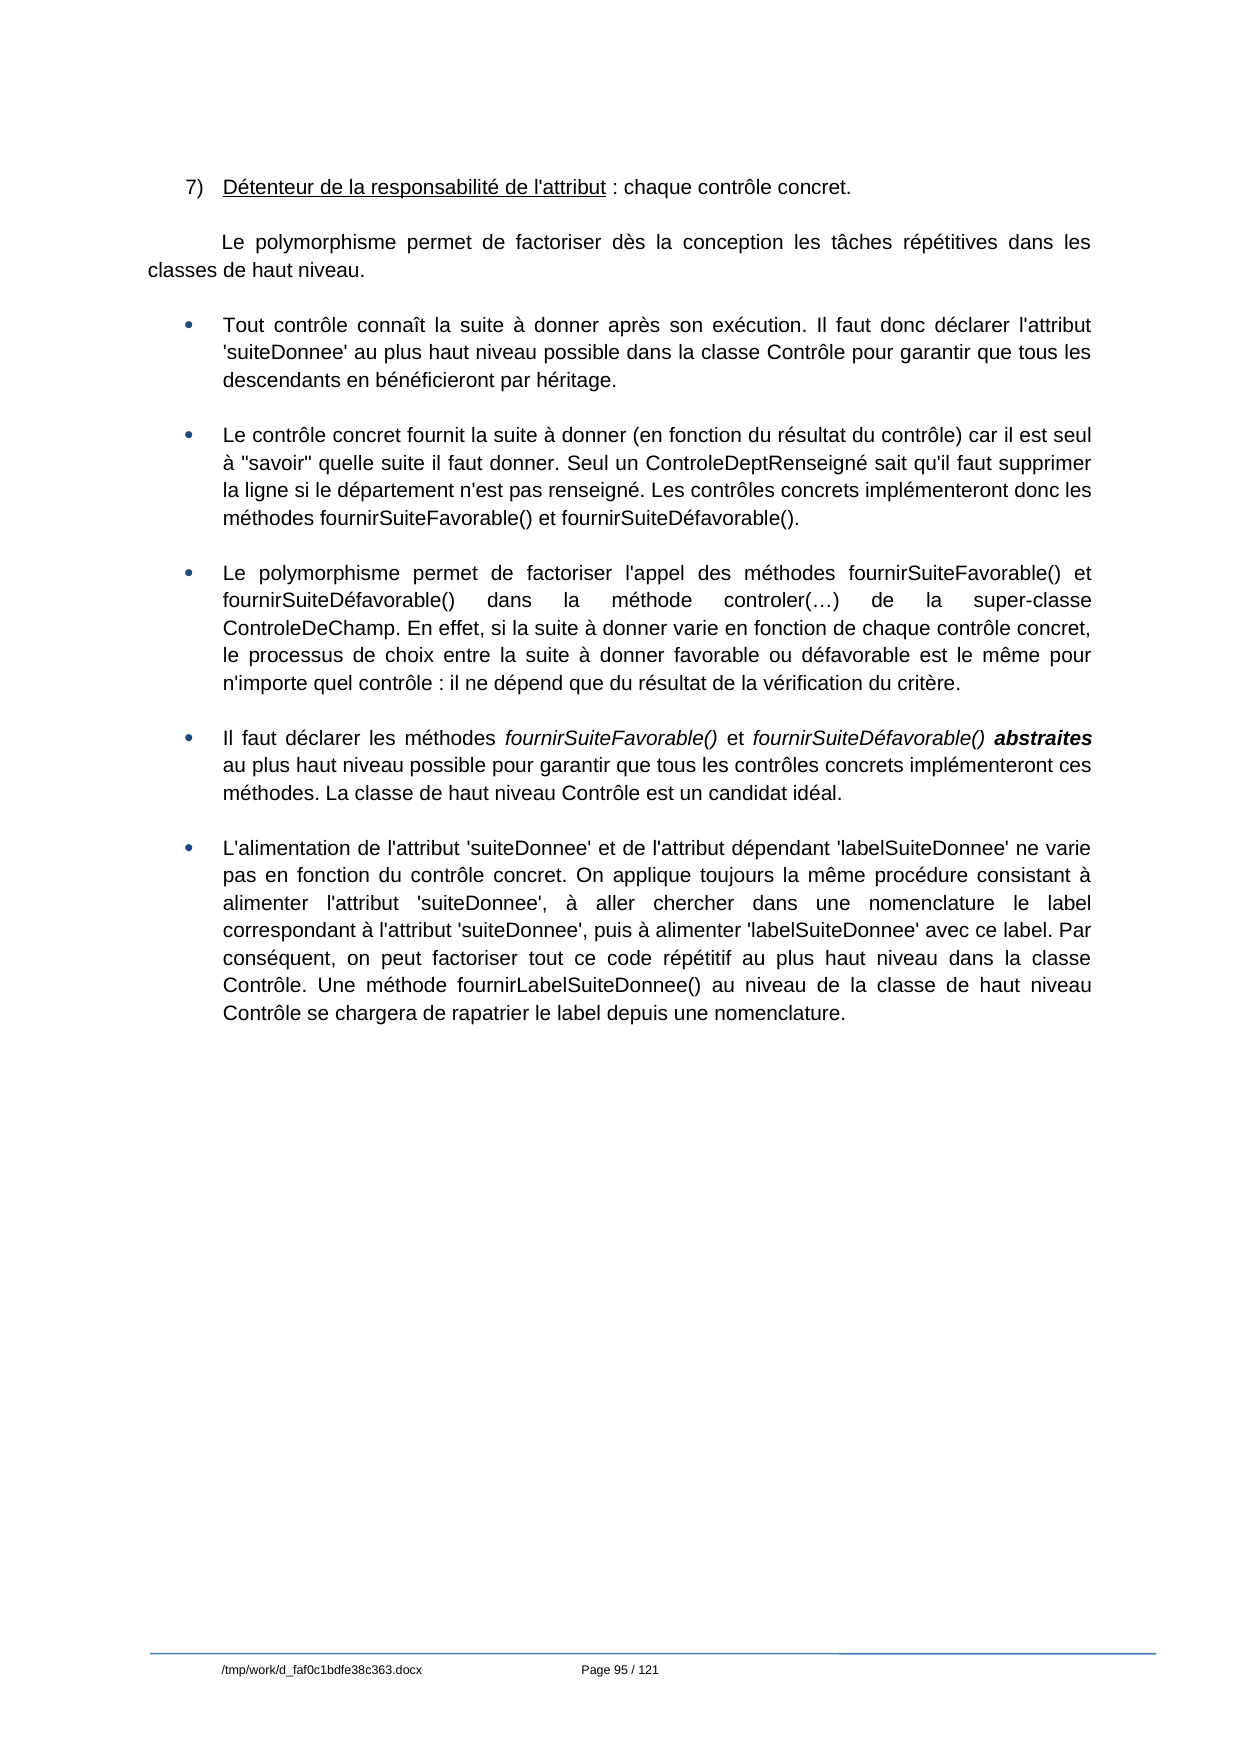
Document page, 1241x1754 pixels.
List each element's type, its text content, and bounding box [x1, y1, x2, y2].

list Le polymorphisme permet de factoriser l'appel des méthodes fournirSuiteFavorable() et fournirSuiteDéfavorable() dans la méthode controler(…) de la super-classe ControleDeChamp. En effet, si la suite à donner varie en fonction de chaque contrôle concret, le processus de choix entre la suite à donner favorable ou défavorable est le même pour n'importe quel contrôle : il ne dépend que du résultat de la vérification du critère. [185, 560, 1093, 694]
list Tout contrôle connaît la suite à donner après son exécution. Il faut donc déclarer l'attribut 'suiteDonnee' au plus haut niveau possible dans la classe Contrôle pour garantir que tous les descendants en bénéficieront par héritage. [185, 313, 1093, 392]
text Le polymorphisme permet de factoriser dès la conception les tâches répétitives dans les classes de haut niveau. [148, 230, 1093, 282]
list Il faut déclarer les méthodes fournirSuiteFavorable() et fournirSuiteDéfavorable() abstraites au plus haut niveau possible pour garantir que tous les contrôles concrets implémenteront ces méthodes. La classe de haut niveau Contrôle est un candidat idéal. [185, 725, 1093, 804]
list L'alimentation de l'attribut 'suiteDonnee' et de l'attribut dépendant 'labelSuiteDonnee' ne varie pas en fonction du contrôle concret. On applique toujours la même procédure consistant à alimenter l'attribut 'suiteDonnee', à aller chercher dans une nomenclature le label correspondant à l'attribut 'suiteDonnee', puis à alimenter 'labelSuiteDonnee' avec ce label. Par conséquent, on peut factoriser tout ce code répétitif au plus haut niveau dans la classe Contrôle. Une méthode fournirLabelSuiteDonnee() au niveau de la classe de haut niveau Contrôle se chargera de rapatrier le label depuis une nomenclature. [185, 836, 1093, 1024]
list Le contrôle concret fournit la suite à donner (en fonction du résultat du contrôle) car il est seul à "savoir" quelle suite il faut donner. Seul un ControleDeptRenseigné sait qu'il faut supprimer la ligne si le département n'est pas renseigné. Les contrôles concrets implémenteront donc les méthodes fournirSuiteFavorable() et fournirSuiteDéfavorable(). [185, 423, 1093, 529]
list Détenteur de la responsabilité de l'attribut : chaque contrôle concret. [185, 175, 1093, 199]
